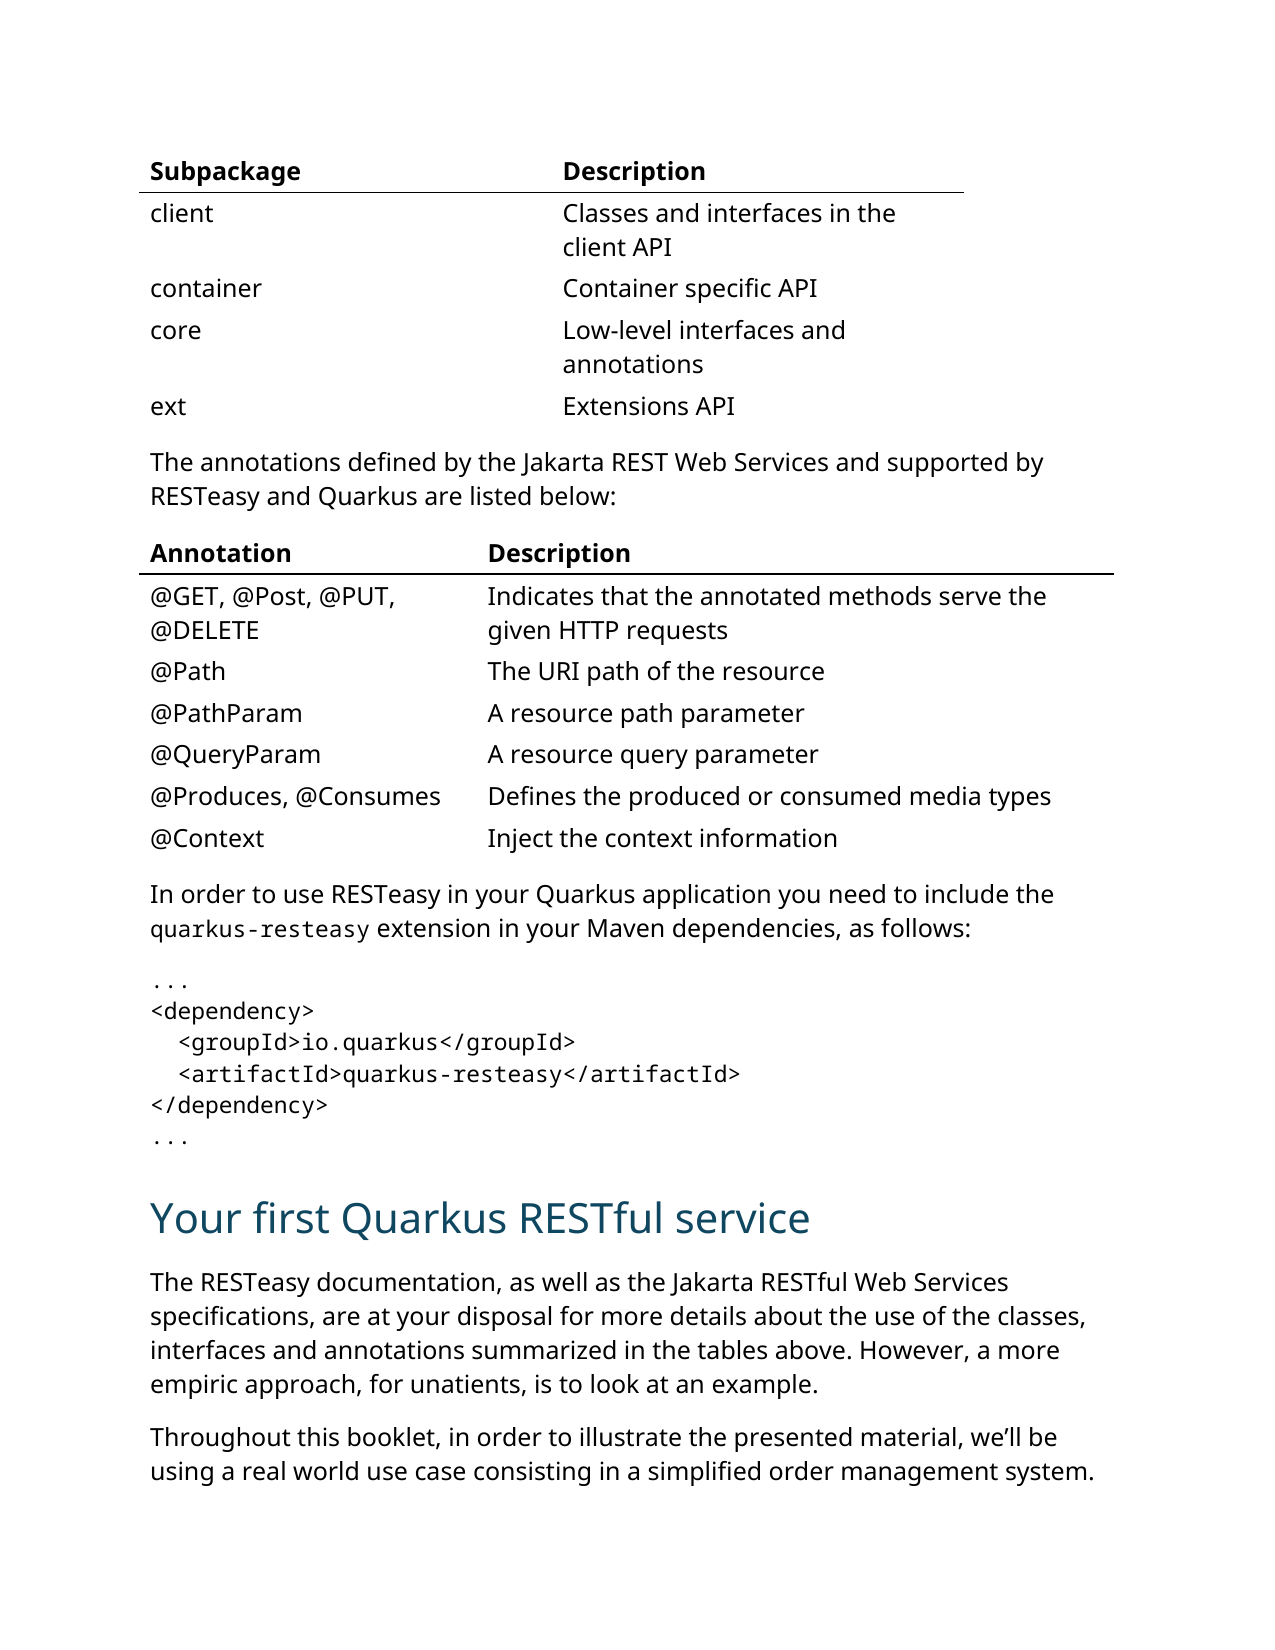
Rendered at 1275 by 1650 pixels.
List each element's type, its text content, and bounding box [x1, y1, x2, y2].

text In order to use RESTeasy in your Quarkus application you need to include the quarkus-resteasy extension in your Maven dependencies, as follows: [150, 877, 1125, 945]
text The annotations defined by the Jakarta REST Web Services and supported by RESTeasy and Quarkus are listed below: [150, 445, 1125, 513]
table_cell @Produces, @Consumes [139, 775, 476, 817]
text ... <dependency> <groupId>io.quarkus</groupId> <artifactId>quarkus-resteasy</artifactId> </dependency> ... [150, 964, 1125, 1151]
table_cell Extensions API [551, 384, 964, 426]
subtitle Your first Quarkus RESTful service [150, 1189, 1125, 1246]
table_cell A resource path parameter [476, 692, 1114, 733]
table_cell @GET, @Post, @PUT, @DELETE [139, 575, 476, 650]
table_cell @Context [139, 817, 476, 858]
table_cell ext [139, 384, 551, 426]
table_cell @Path [139, 650, 476, 692]
table_cell Defines the produced or consumed media types [476, 775, 1114, 817]
table_header Description [476, 532, 1114, 573]
table_cell A resource query parameter [476, 734, 1114, 775]
table_cell @QueryParam [139, 734, 476, 775]
table_cell Low-level interfaces and annotations [551, 309, 964, 384]
table_cell Indicates that the annotated methods serve the given HTTP requests [476, 575, 1114, 650]
table_cell @PathParam [139, 692, 476, 733]
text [150, 1419, 1125, 1487]
table_cell container [139, 267, 551, 309]
table_cell Container specific API [551, 267, 964, 309]
table_cell Inject the context information [476, 817, 1114, 858]
table_cell client [139, 193, 551, 267]
table_header Description [551, 150, 964, 192]
table_cell The URI path of the resource [476, 650, 1114, 692]
table_header Annotation [139, 532, 476, 573]
table_header Subpackage [139, 150, 551, 192]
table_cell core [139, 309, 551, 384]
text The RESTeasy documentation, as well as the Jakarta RESTful Web Services specifications, are at your disposal for more details about the use of the classes, interfaces and annotations summarized in the tables above. However, a more empiric approach, for unatients, is to look at an example. [150, 1264, 1125, 1401]
table_cell Classes and interfaces in the client API [551, 193, 964, 267]
